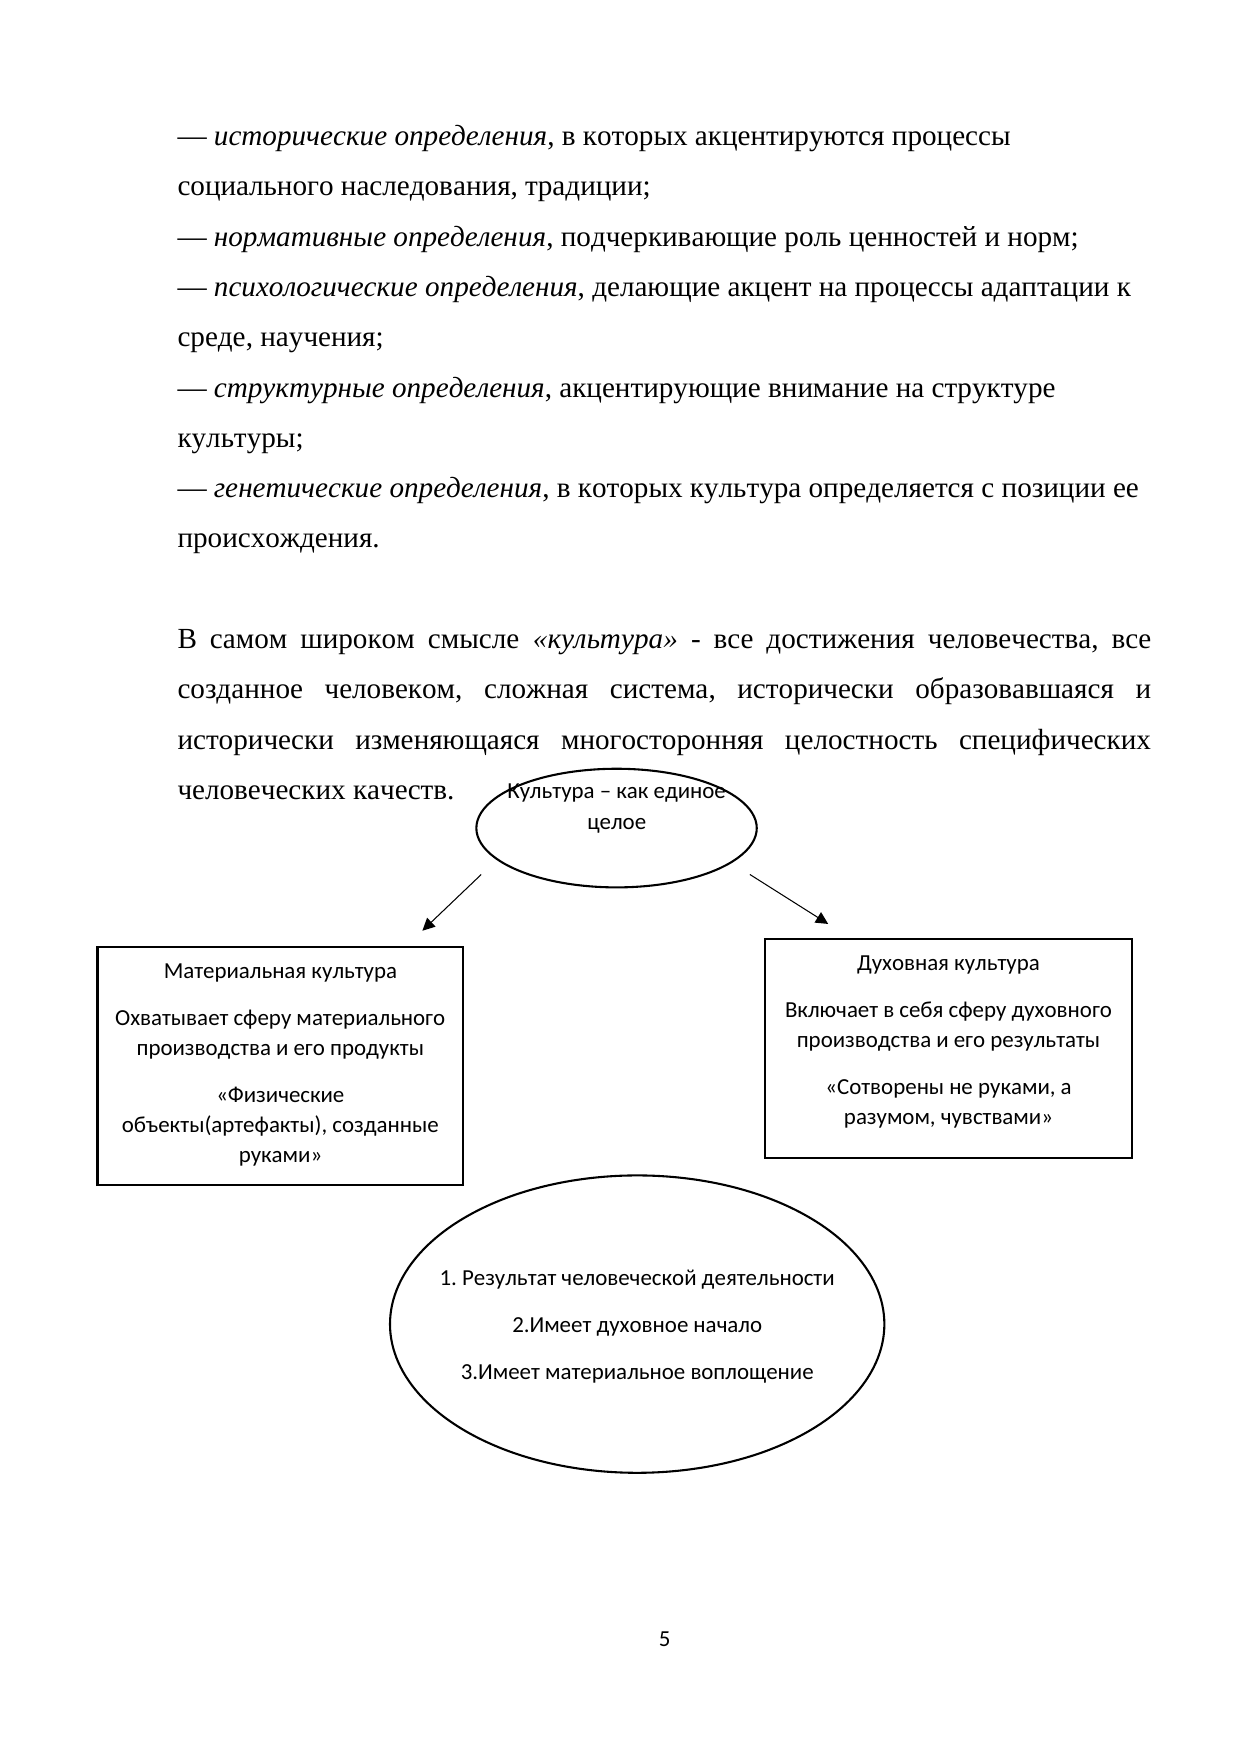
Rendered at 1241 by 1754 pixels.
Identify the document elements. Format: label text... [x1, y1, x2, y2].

text — структурные определения, акцентирующие внимание на структуре культуры; [177, 370, 1152, 453]
text — исторические определения, в которых акцентируются процессы социального наследования, традиции; [177, 118, 1152, 202]
text — нормативные определения, подчеркивающие роль ценностей и норм; [177, 219, 1152, 252]
text В самом широком смысле «культура» - все достижения человечества, все созданное человеком, сложная система, исторически образовавшаяся и исторически изменяющаяся многосторонняя целостность специфических человеческих качеств. [177, 621, 1152, 806]
text — психологические определения, делающие акцент на процессы адаптации к среде, научения; [177, 269, 1152, 353]
text — генетические определения, в которых культура определяется с позиции ее происхождения. [177, 470, 1152, 554]
